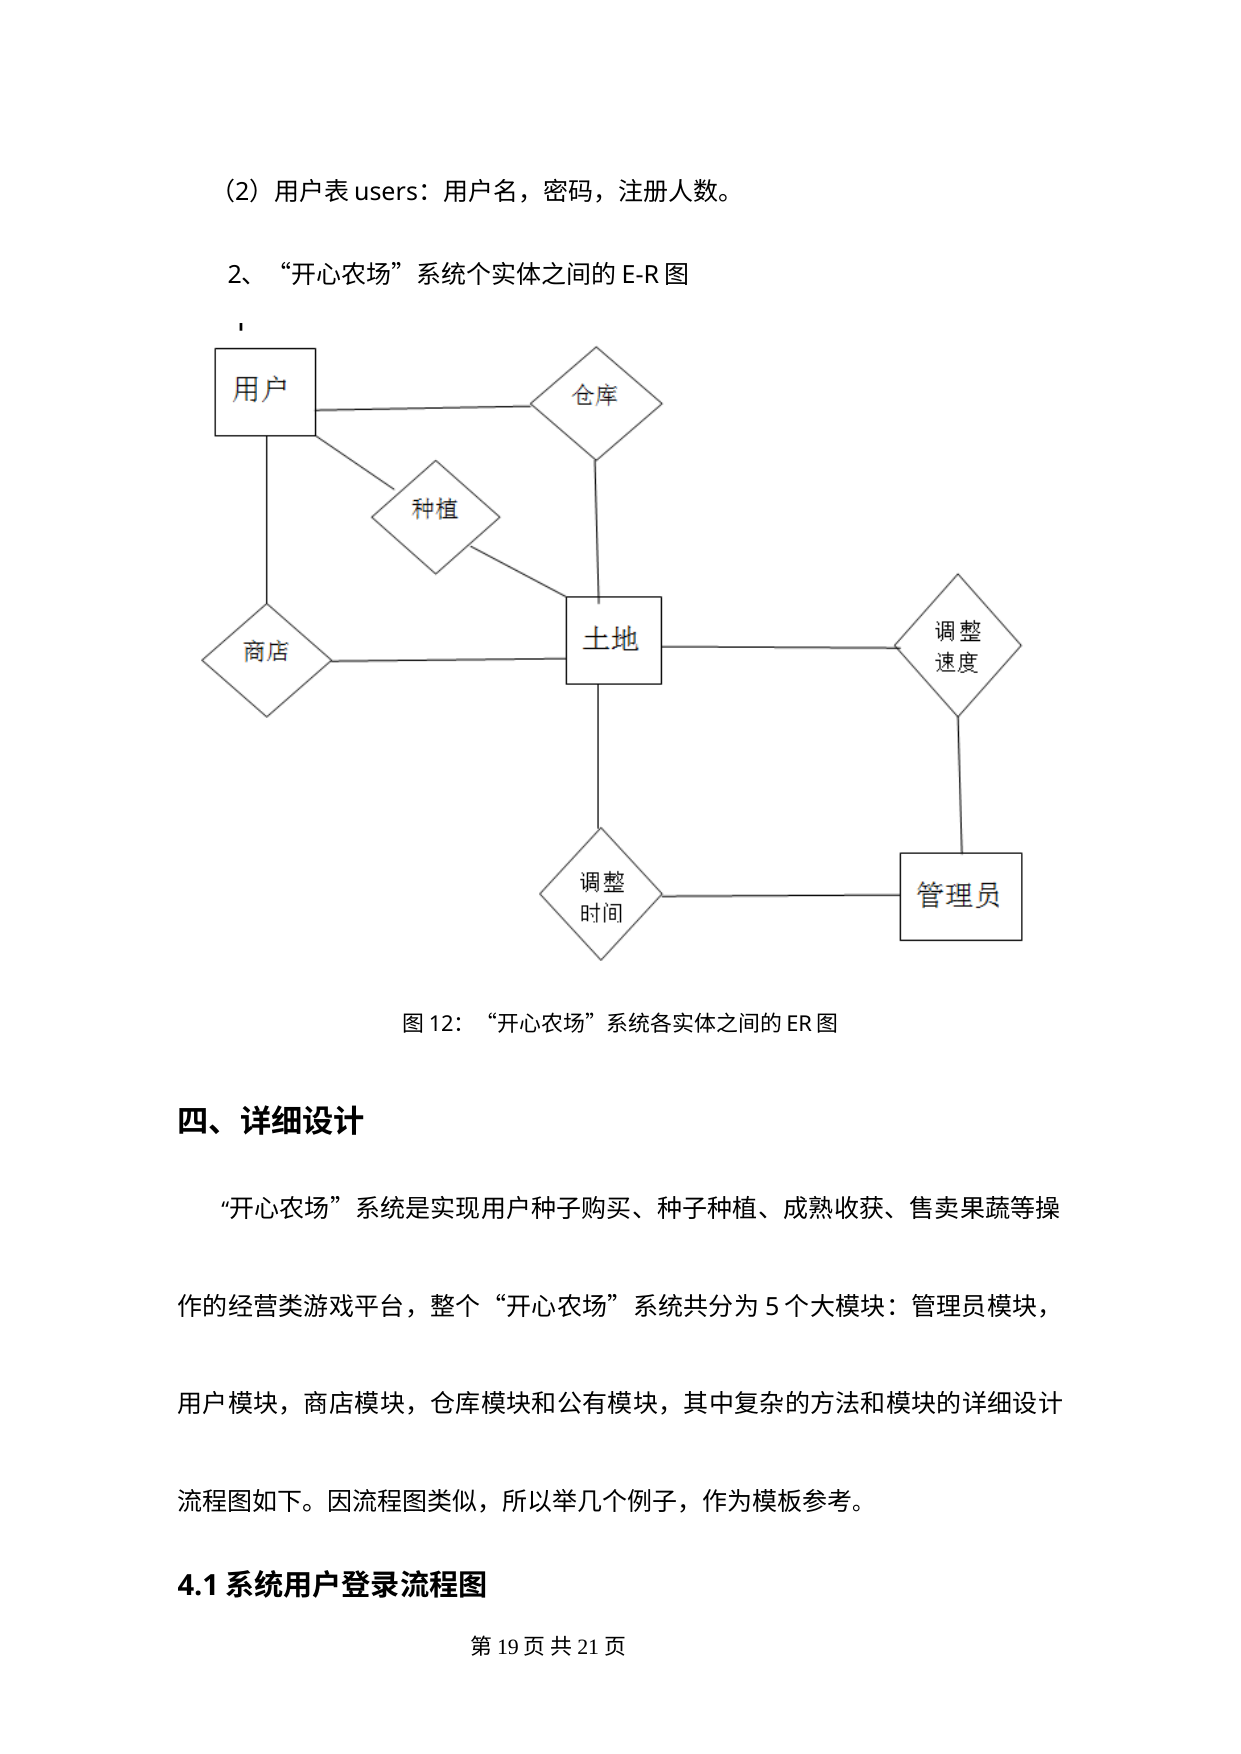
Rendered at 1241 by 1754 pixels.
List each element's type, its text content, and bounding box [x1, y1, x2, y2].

text 2、“开心农场”系统个实体之间的E-R图 [177, 240, 1063, 305]
picture [187, 323, 1053, 994]
text “开心农场”系统是实现用户种子购买、种子种植、成熟收获、售卖果蔬等操作的经营类游戏平台，整个“开心农场”系统共分为5个大模块：管理员模块，用户模块，商店模块，仓库模块和公有模块，其中复杂的方法和模块的详细设计流程图如下。因流程图类似，所以举几个例子，作为模板参考。 [177, 1174, 1063, 1532]
title 四、详细设计 [177, 1087, 1063, 1152]
text 4.1系统用户登录流程图 [177, 1550, 1063, 1615]
text 图12：“开心农场”系统各实体之间的ER图 [177, 1006, 1063, 1038]
text （2）用户表users：用户名，密码，注册人数。 [177, 157, 1063, 222]
